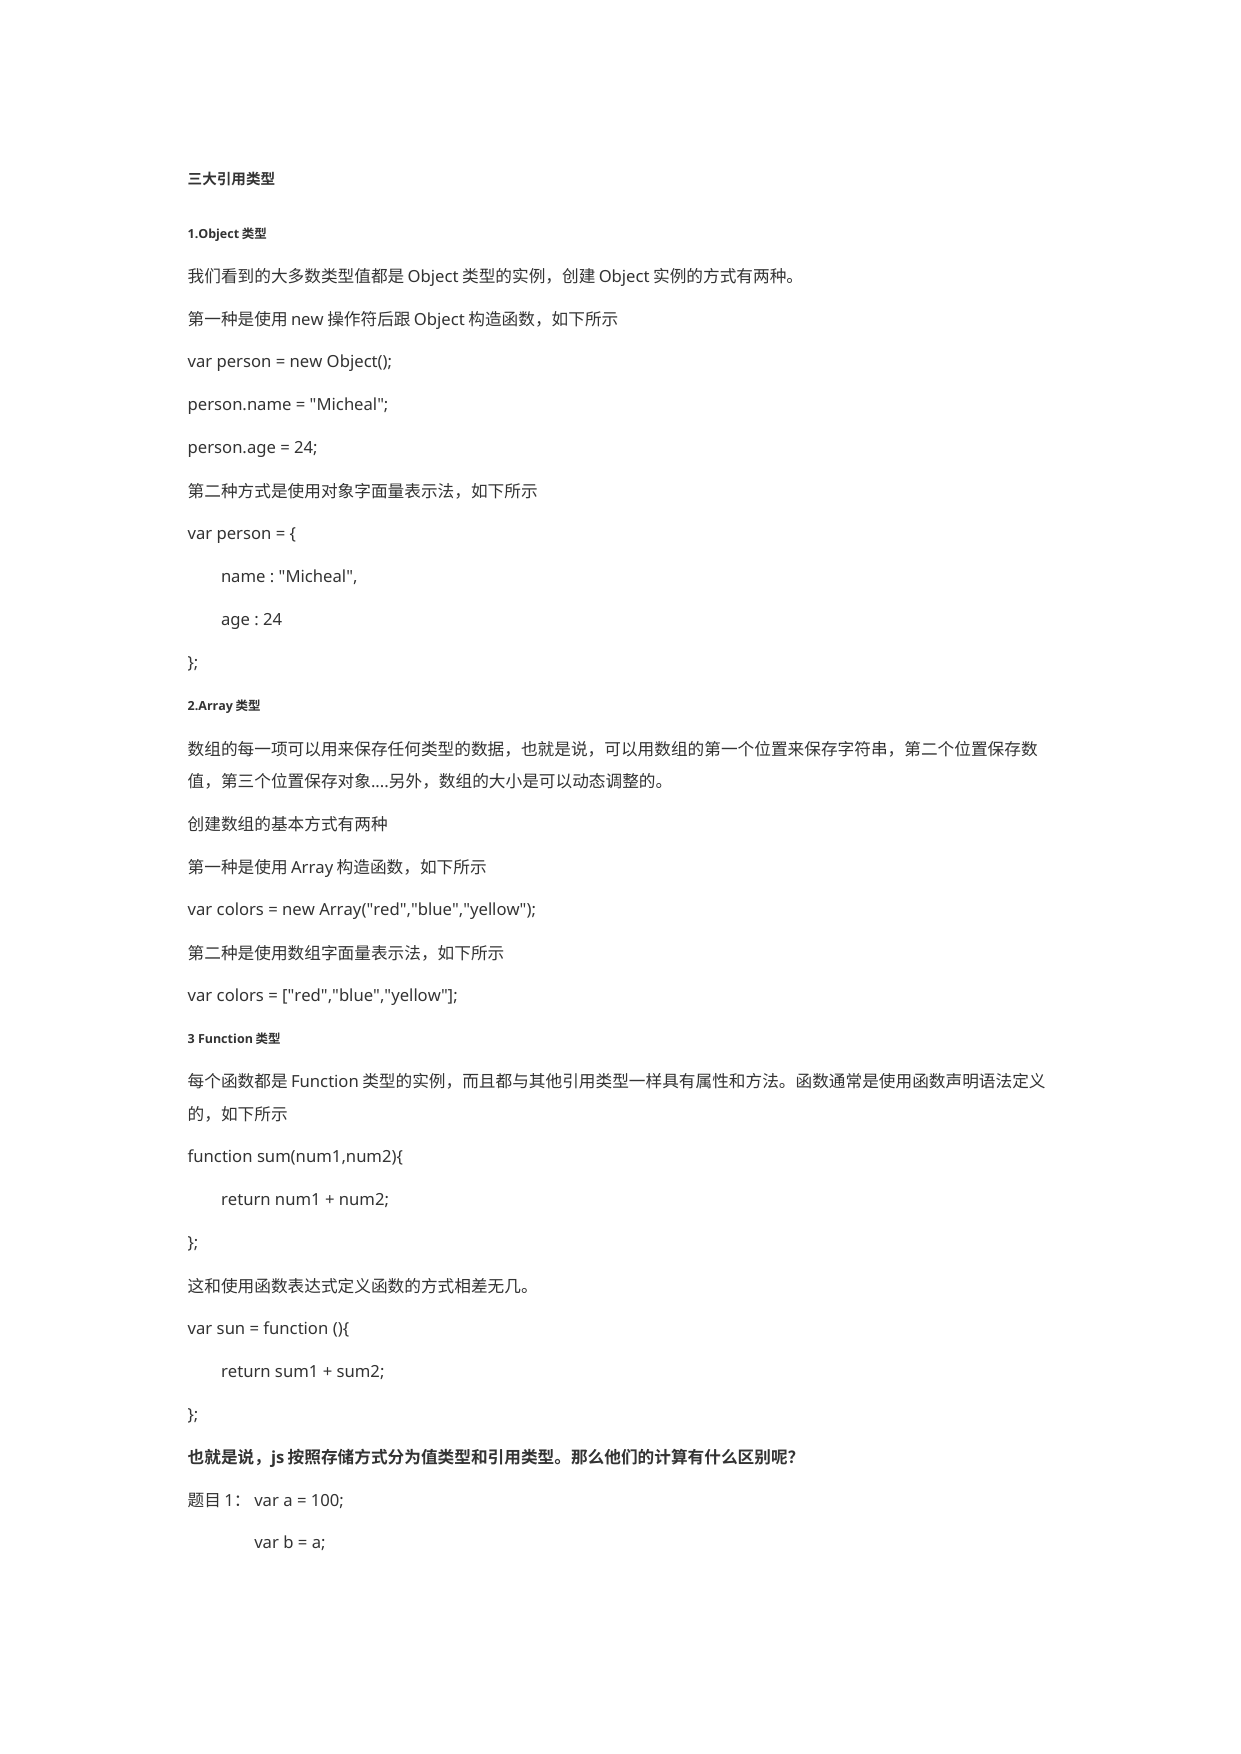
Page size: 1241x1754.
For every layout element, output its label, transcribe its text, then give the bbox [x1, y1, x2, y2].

text }; [187, 646, 1053, 678]
text return sum1 + sum2; [187, 1354, 1053, 1387]
text 题目1： var a = 100; [187, 1483, 1053, 1516]
text 第二种是使用数组字面量表示法，如下所示 [187, 936, 1053, 968]
text person.name = "Micheal"; [187, 388, 1053, 421]
text var person = { [187, 517, 1053, 549]
text 数组的每一项可以用来保存任何类型的数据，也就是说，可以用数组的第一个位置来保存字符串，第二个位置保存数值，第三个位置保存对象....另外，数组的大小是可以动态调整的。 [187, 731, 1053, 796]
text 第二种方式是使用对象字面量表示法，如下所示 [187, 474, 1053, 506]
text }; [187, 1397, 1053, 1430]
text name : "Micheal", [187, 560, 1053, 592]
text var person = new Object(); [187, 345, 1053, 378]
text 每个函数都是Function类型的实例，而且都与其他引用类型一样具有属性和方法。函数通常是使用函数声明语法定义的，如下所示 [187, 1064, 1053, 1129]
text 这和使用函数表达式定义函数的方式相差无几。 [187, 1268, 1053, 1301]
text 我们看到的大多数类型值都是Object类型的实例，创建Object实例的方式有两种。 [187, 259, 1053, 292]
text function sum(num1,num2){ [187, 1140, 1053, 1172]
text var sun = function (){ [187, 1311, 1053, 1344]
subtitle 2.Array类型 [187, 688, 1053, 721]
text return num1 + num2; [187, 1183, 1053, 1215]
text var b = a; [187, 1526, 1053, 1558]
subtitle 3 Function类型 [187, 1021, 1053, 1054]
text 第一种是使用Array构造函数，如下所示 [187, 850, 1053, 882]
text age : 24 [187, 603, 1053, 635]
text var colors = new Array("red","blue","yellow"); [187, 893, 1053, 925]
text 也就是说，js按照存储方式分为值类型和引用类型。那么他们的计算有什么区别呢？ [187, 1440, 1053, 1473]
subtitle 1.Object类型 [187, 216, 1053, 249]
text 第一种是使用new操作符后跟Object构造函数，如下所示 [187, 302, 1053, 335]
text var colors = ["red","blue","yellow"]; [187, 978, 1053, 1011]
text person.age = 24; [187, 431, 1053, 463]
text 创建数组的基本方式有两种 [187, 807, 1053, 839]
text }; [187, 1226, 1053, 1258]
subtitle 三大引用类型 [187, 162, 1053, 194]
